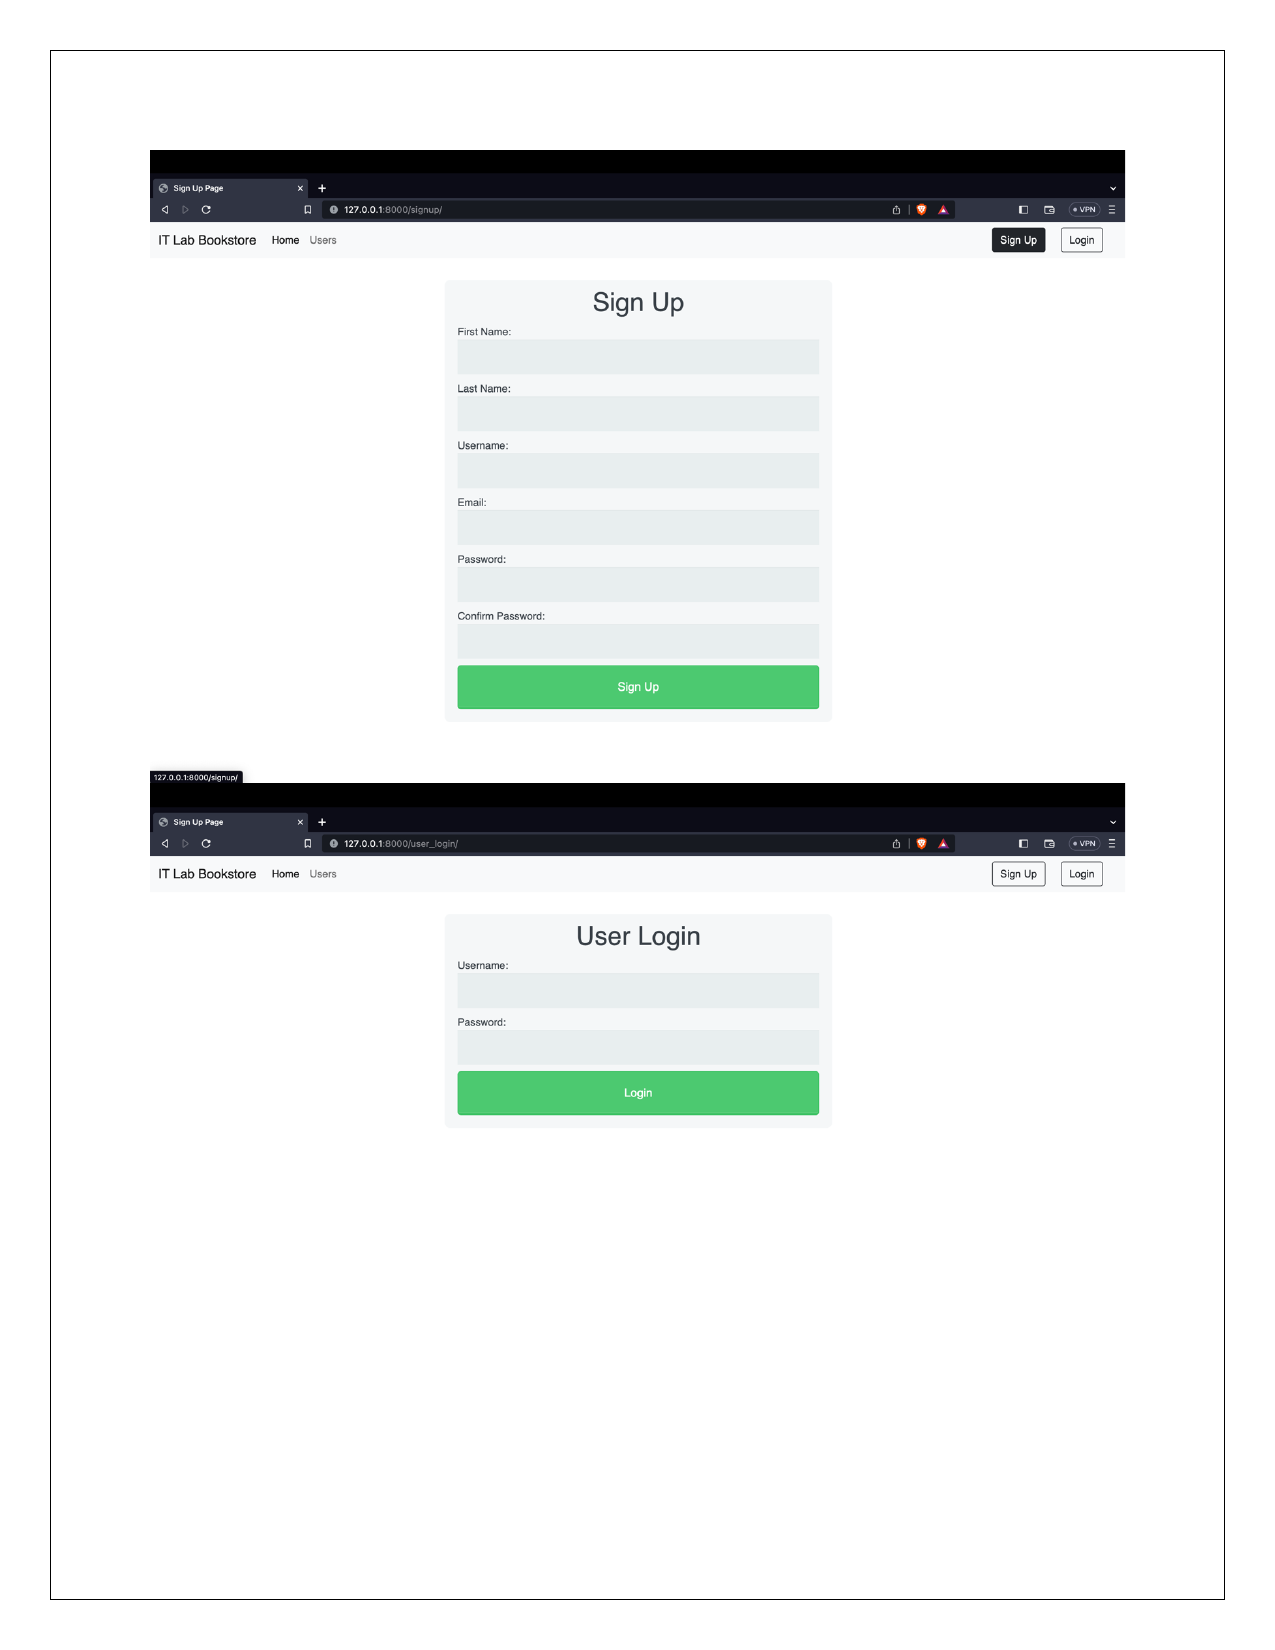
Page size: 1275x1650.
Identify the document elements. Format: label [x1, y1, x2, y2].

picture [150, 150, 1125, 1417]
